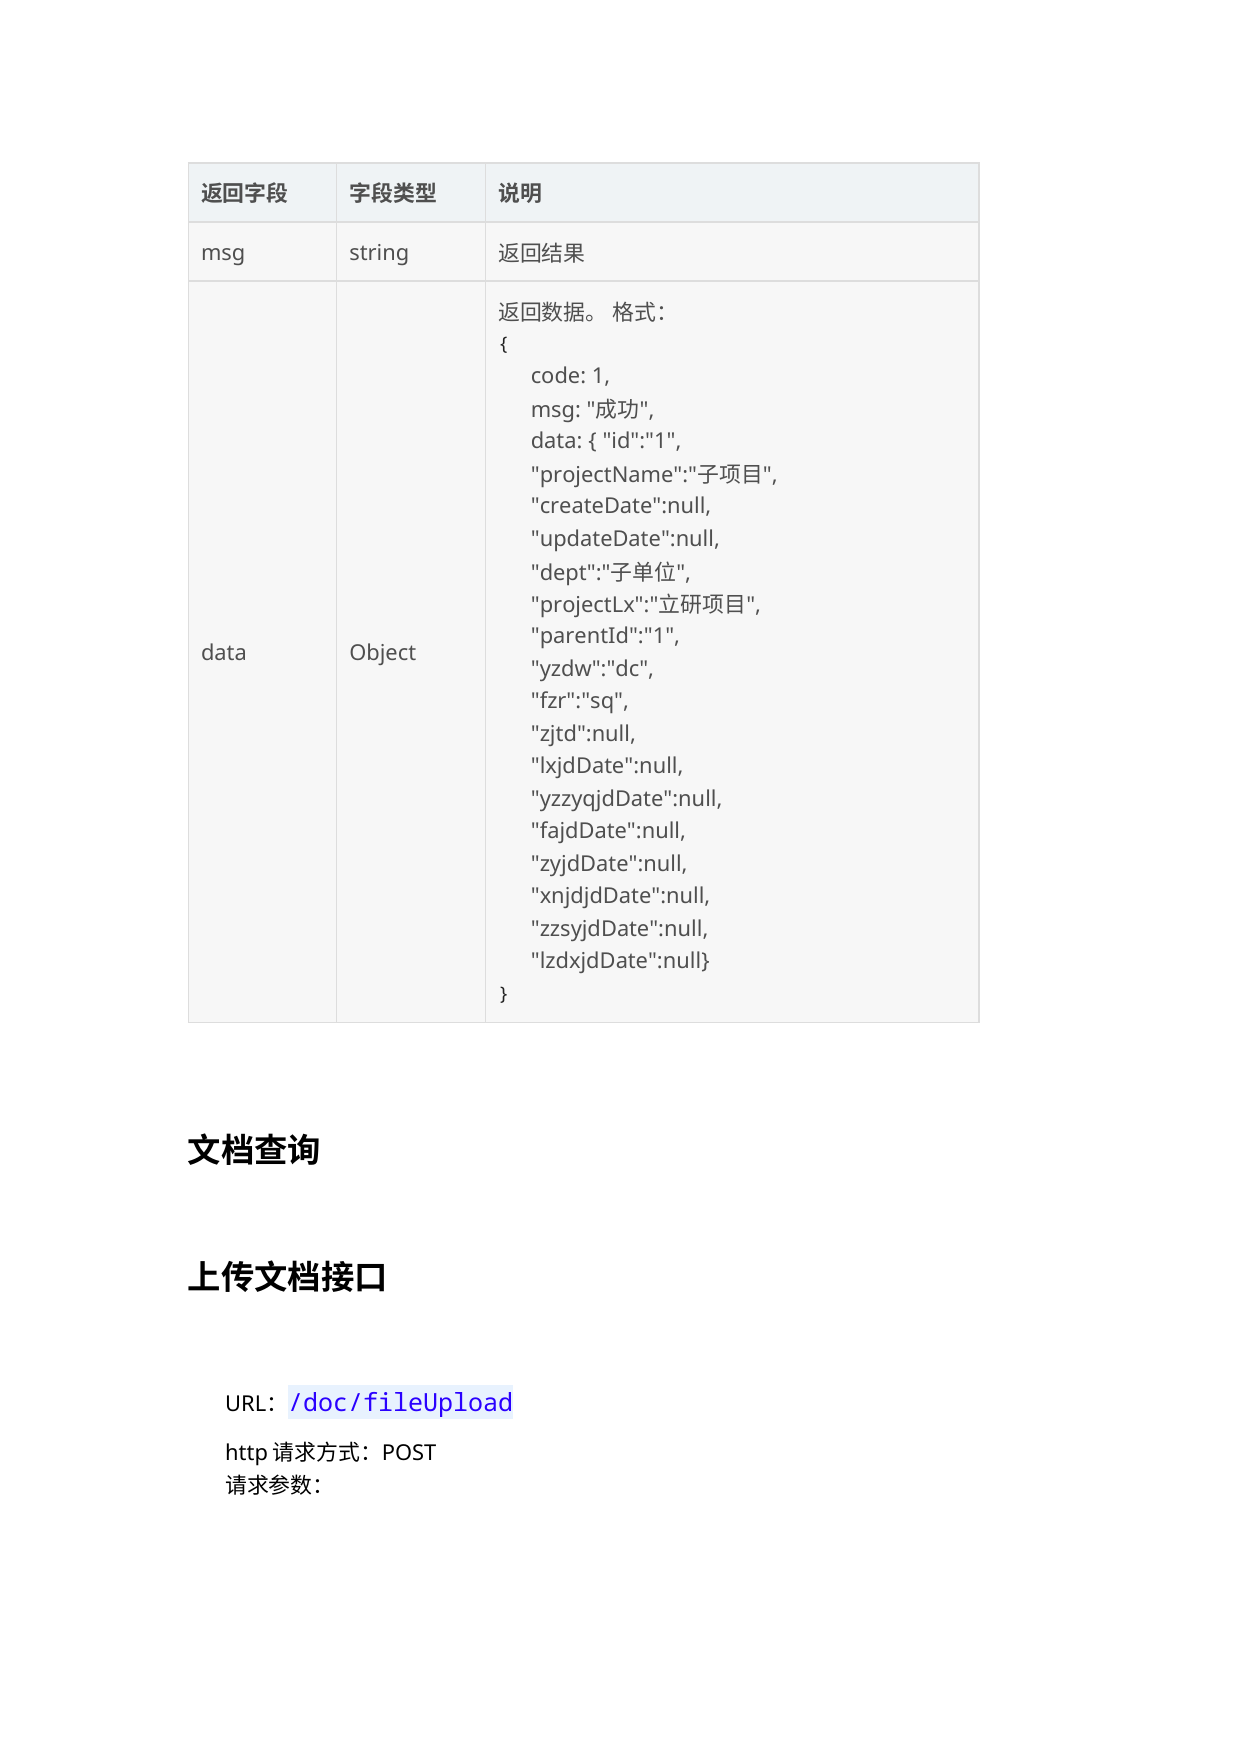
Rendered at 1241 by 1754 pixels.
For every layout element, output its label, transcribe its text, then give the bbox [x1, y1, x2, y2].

list http请求方式：POST [225, 1435, 1053, 1467]
table_cell Object [337, 282, 485, 1022]
table_header 字段类型 [337, 164, 485, 221]
table_cell data [189, 282, 336, 1022]
table_cell msg [189, 223, 336, 280]
list 请求参数： [225, 1467, 1053, 1500]
table_header 说明 [486, 164, 978, 221]
subtitle 上传文档接口 [187, 1242, 1053, 1307]
list URL：/doc/fileUpload [225, 1370, 1053, 1435]
table_cell 返回数据。 格式： { code: 1, msg: "成功", data: { "id":"1", "projectName":"子项目", "createDate":null, "updateDate":null, "dept":"子单位", "projectLx":"立研项目", "parentId":"1", "yzdw":"dc", "fzr":"sq", "zjtd":null, "lxjdDate":null, "yzzyqjdDate":null, "fajdDate":null, "zyjdDate":null, "xnjdjdDate":null, "zzsyjdDate":null, "lzdxjdDate":null} } [486, 282, 978, 1022]
subtitle 文档查询 [187, 1115, 1053, 1180]
table_header 返回字段 [189, 164, 336, 221]
table_cell string [337, 223, 485, 280]
table_cell 返回结果 [486, 223, 978, 280]
